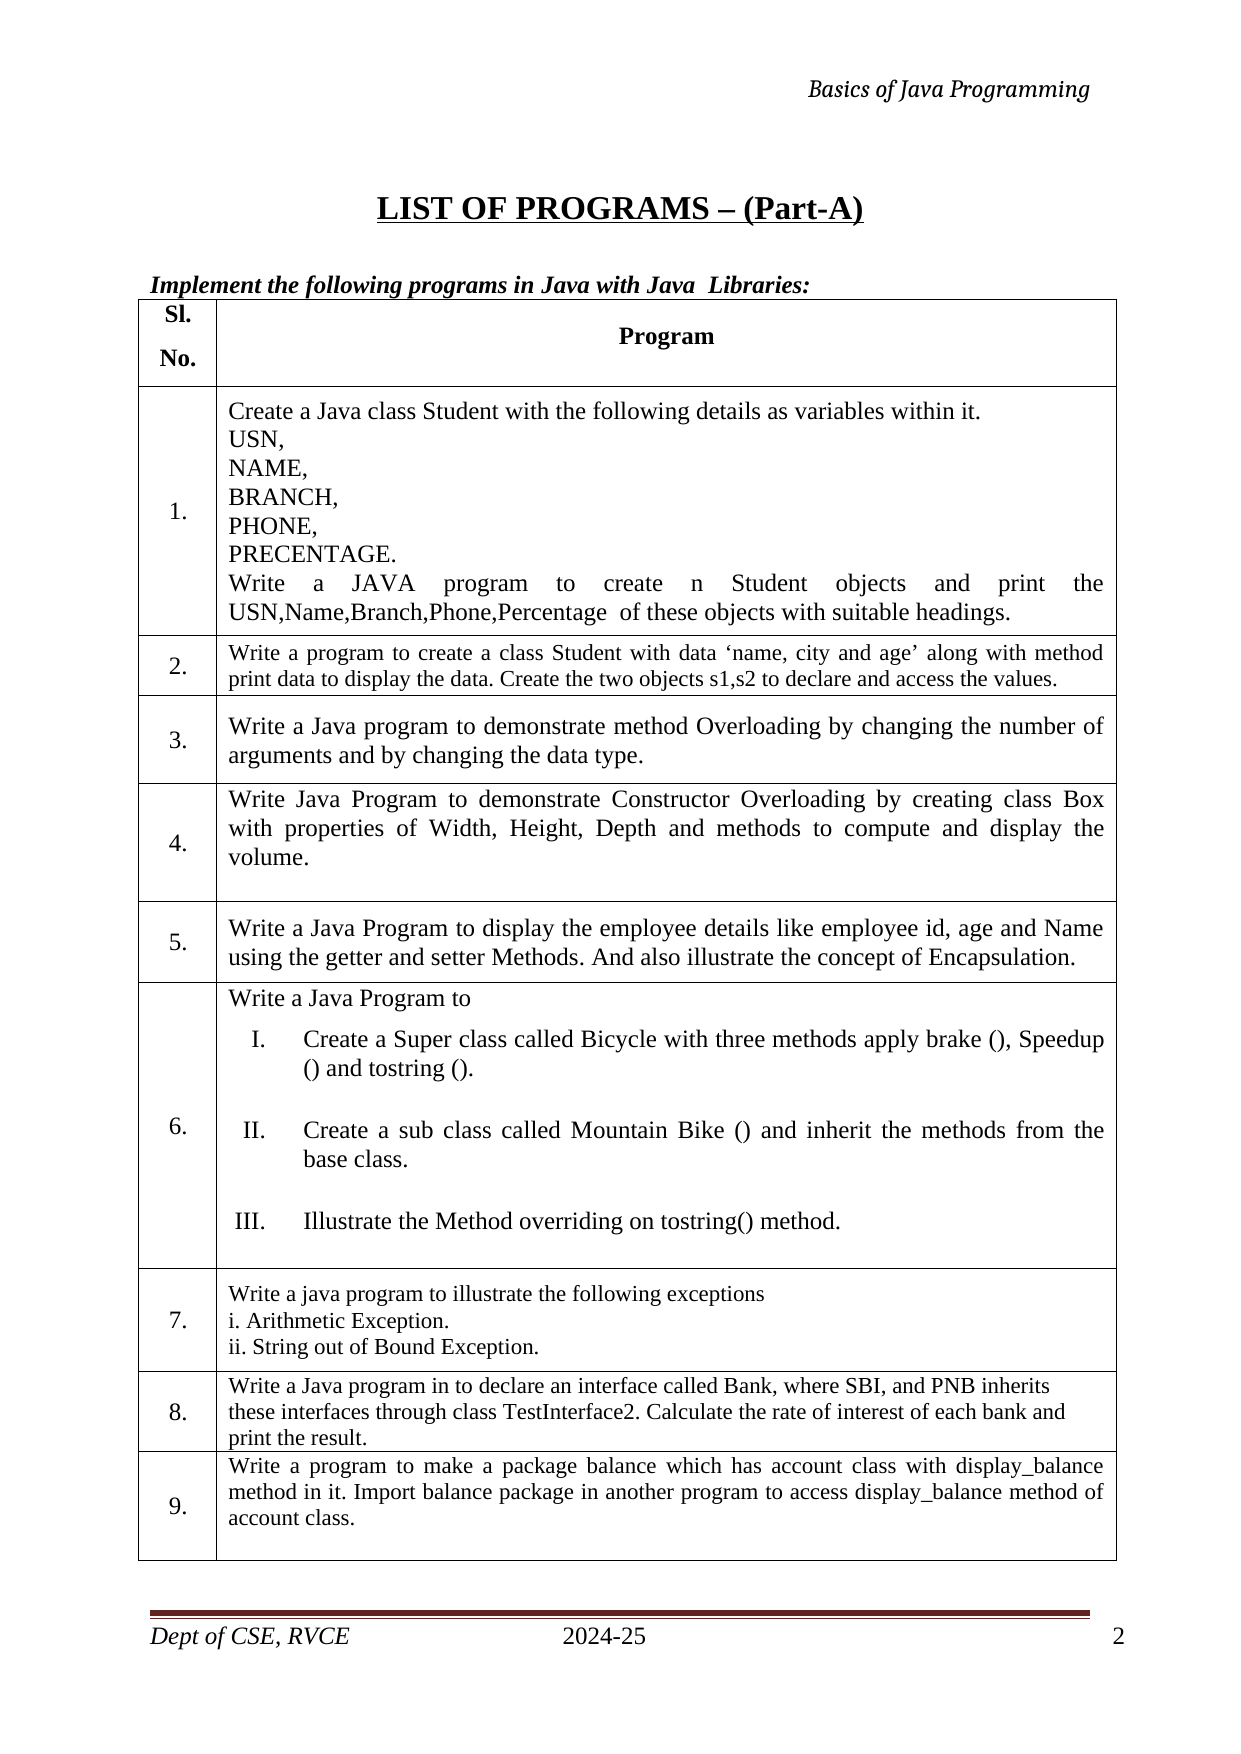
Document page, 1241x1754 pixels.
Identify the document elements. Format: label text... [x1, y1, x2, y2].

table_cell 2. [139, 636, 216, 695]
table_cell 5. [139, 902, 216, 982]
table_cell 3. [139, 696, 216, 783]
text LIST OF PROGRAMS – (Part-A) [150, 188, 1090, 227]
table_cell 6. [139, 983, 216, 1268]
table_cell Write a Java program in to declare an interface called Bank, where SBI, and PNB inherits these interfaces through class TestInterface2. Calculate the rate of interest of each bank and print the result. [217, 1372, 1116, 1451]
table_cell 9. [139, 1452, 216, 1559]
table_header Sl. No. [139, 300, 216, 386]
table_cell Write a Java Program to display the employee details like employee id, age and Name using the getter and setter Methods. And also illustrate the concept of Encapsulation. [217, 902, 1116, 982]
table_cell Write a Java program to demonstrate method Overloading by changing the number of arguments and by changing the data type. [217, 696, 1116, 783]
table_cell Write a java program to illustrate the following exceptions i. Arithmetic Exception. ii. String out of Bound Exception. [217, 1269, 1116, 1371]
table_cell 1. [139, 387, 216, 635]
table_cell Write Java Program to demonstrate Constructor Overloading by creating class Box with properties of Width, Height, Depth and methods to compute and display the volume. [217, 784, 1116, 901]
table_cell Create a Java class Student with the following details as variables within it. USN, NAME, BRANCH, PHONE, PRECENTAGE. Write a JAVA program to create n Student objects and print the USN,Name,Branch,Phone,Percentage of these objects with suitable headings. [217, 387, 1116, 635]
text Implement the following programs in Java with Java Libraries: [150, 270, 1090, 298]
table_cell 4. [139, 784, 216, 901]
table_cell 7. [139, 1269, 216, 1371]
table_cell Write a program to create a class Student with data ‘name, city and age’ along with method print data to display the data. Create the two objects s1,s2 to declare and access the values. [217, 636, 1116, 695]
table_cell Write a Java Program to Create a Super class called Bicycle with three methods apply brake (), Speedup () and tostring (). Create a sub class called Mountain Bike () and inherit the methods from the base class. Illustrate the Method overriding on tostring() method. [217, 983, 1116, 1268]
table_cell Write a program to make a package balance which has account class with display_balance method in it. Import balance package in another program to access display_balance method of account class. [217, 1452, 1116, 1559]
table_cell 8. [139, 1372, 216, 1451]
table_header Program [217, 300, 1116, 386]
